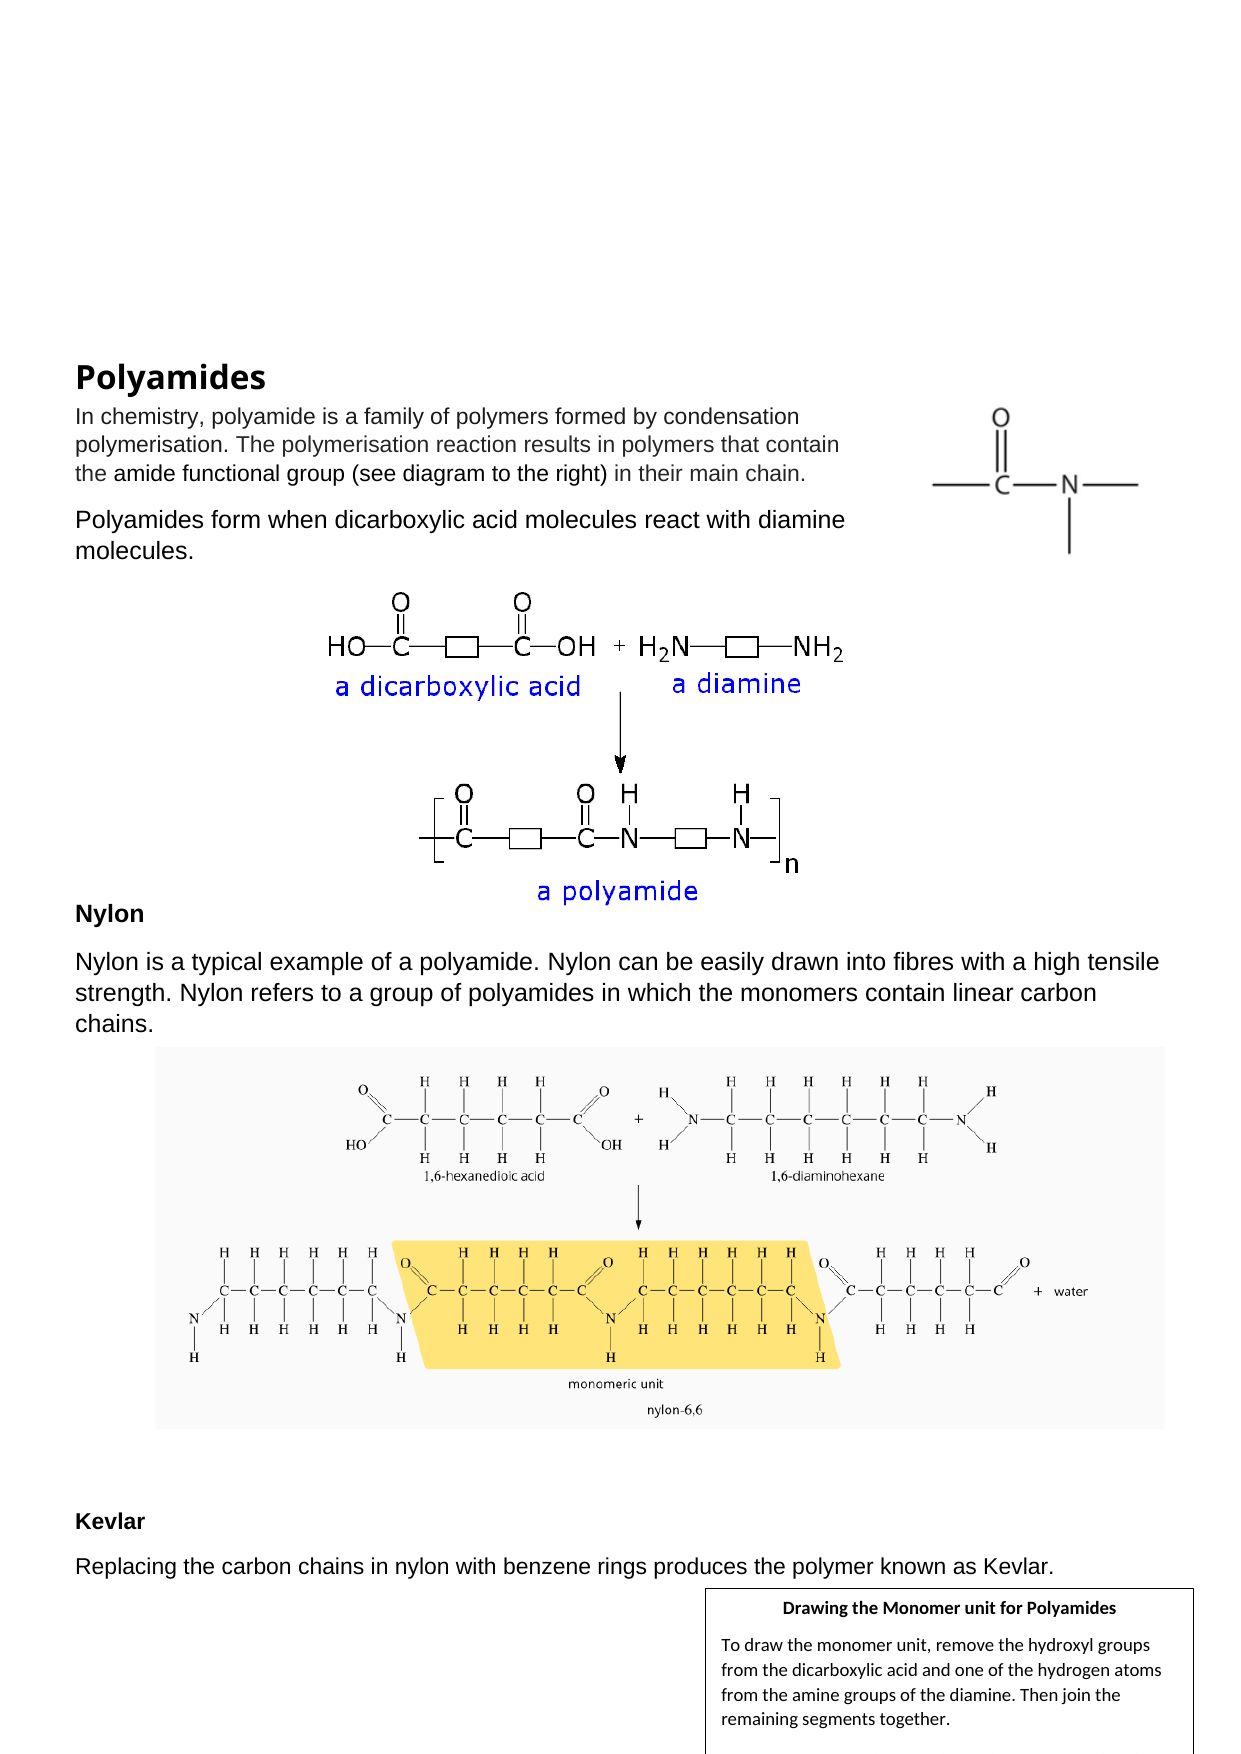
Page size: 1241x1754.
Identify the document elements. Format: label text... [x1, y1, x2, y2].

text Kevlar [75, 1508, 1165, 1534]
text Replacing the carbon chains in nylon with benzene rings produces the polymer known as Kevlar. [75, 1553, 1165, 1579]
subtitle Polyamides [75, 354, 1165, 399]
picture [154, 1047, 1166, 1429]
text In chemistry, polyamide is a family of polymers formed by condensation polymerisation. The polymerisation reaction results in polymers that contain the amide functional group (see diagram to the right) in their main chain. [75, 403, 1165, 486]
picture [907, 404, 1166, 569]
picture [325, 584, 845, 906]
text Nylon is a typical example of a polyamide. Nylon can be easily drawn into fibres with a high tensile strength. Nylon refers to a group of polyamides in which the monomers contain linear carbon chains. [75, 947, 1165, 1038]
text Polyamides form when dicarboxylic acid molecules react with diamine molecules. [75, 505, 907, 565]
text Nylon [75, 899, 1165, 928]
